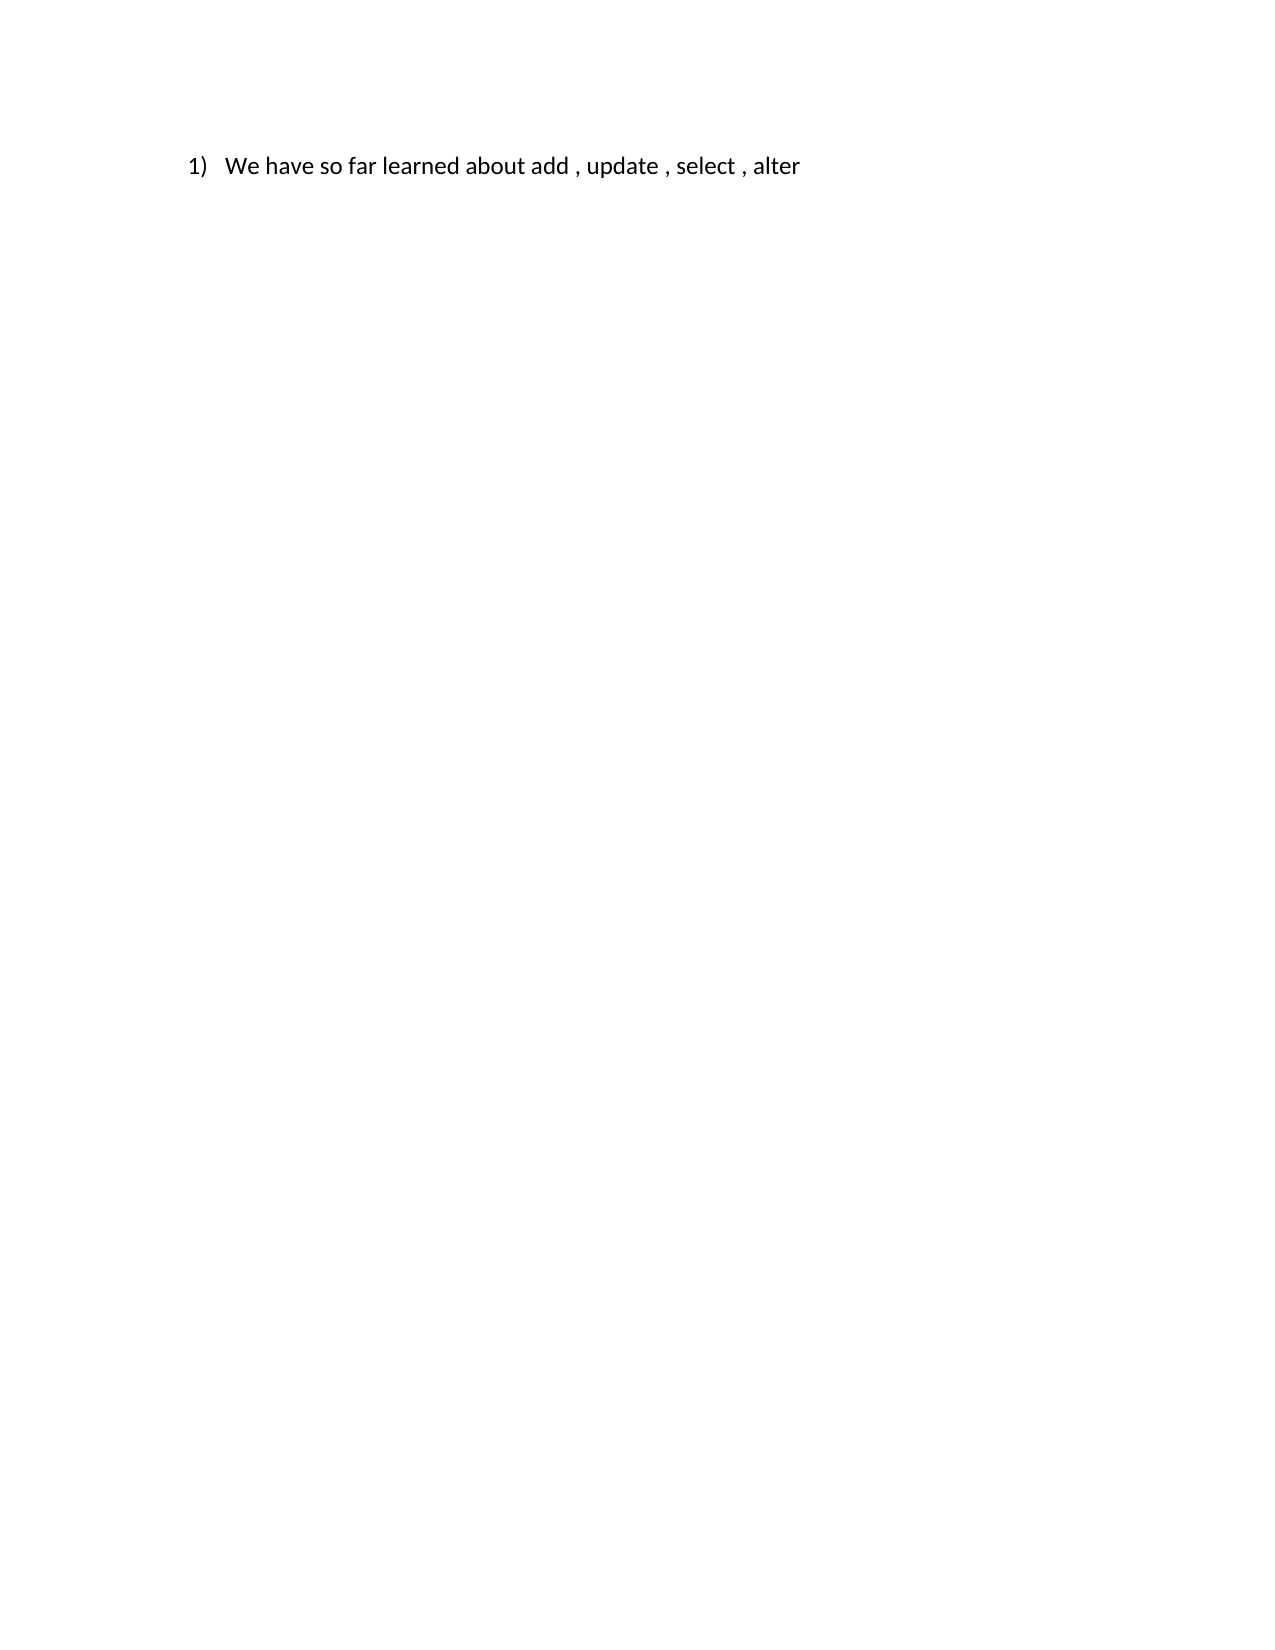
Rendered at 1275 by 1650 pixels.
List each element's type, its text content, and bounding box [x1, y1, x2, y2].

list We have so far learned about add , update , select , alter [187, 150, 1125, 181]
